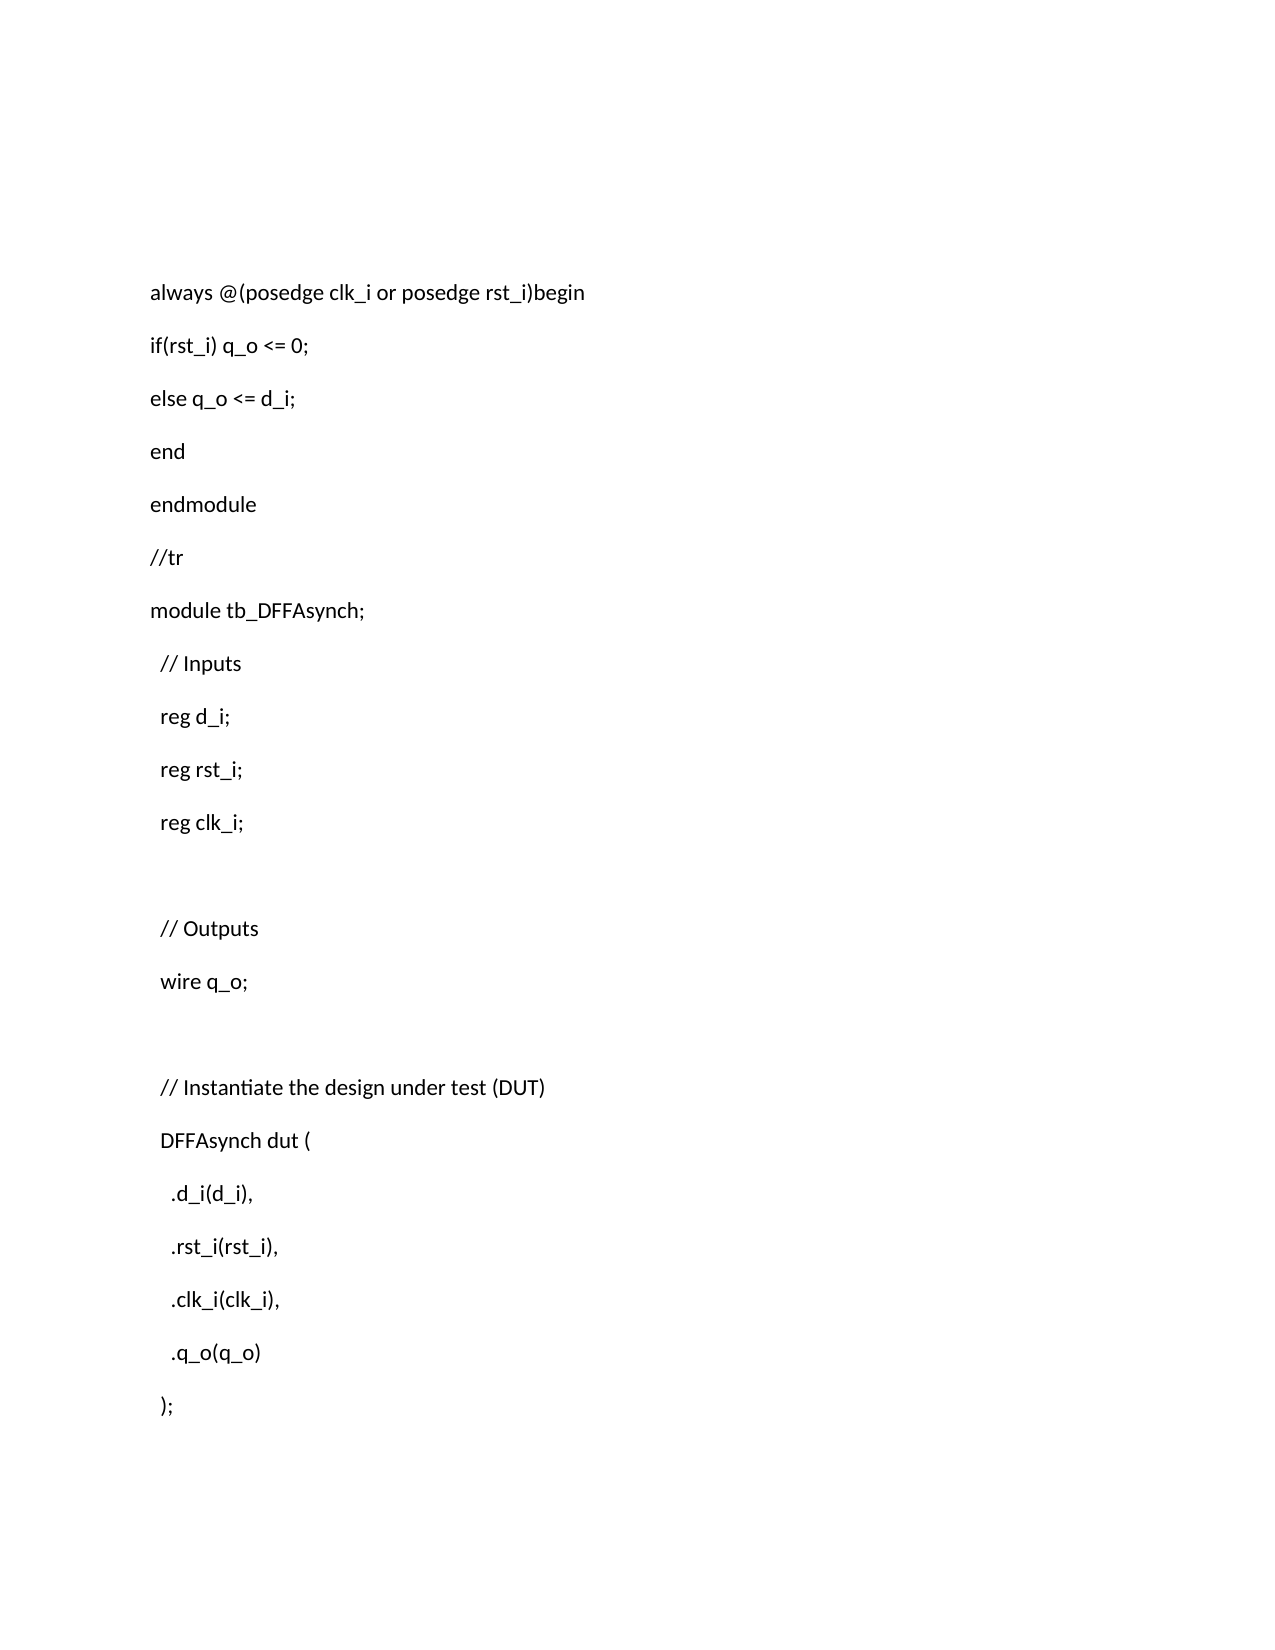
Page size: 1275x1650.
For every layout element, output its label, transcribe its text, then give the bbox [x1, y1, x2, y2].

text reg clk_i; [150, 808, 1125, 836]
text reg d_i; [150, 702, 1125, 730]
text else q_o <= d_i; [150, 384, 1125, 412]
text if(rst_i) q_o <= 0; [150, 331, 1125, 359]
text // Instantiate the design under test (DUT) [150, 1073, 1125, 1101]
text wire q_o; [150, 967, 1125, 995]
text .rst_i(rst_i), [150, 1232, 1125, 1260]
text DFFAsynch dut ( [150, 1126, 1125, 1154]
text .d_i(d_i), [150, 1179, 1125, 1207]
text //tr [150, 543, 1125, 571]
text end [150, 437, 1125, 465]
text // Inputs [150, 649, 1125, 677]
text module tb_DFFAsynch; [150, 596, 1125, 624]
text .q_o(q_o) [150, 1338, 1125, 1366]
text reg rst_i; [150, 755, 1125, 783]
text ); [150, 1391, 1125, 1419]
text // Outputs [150, 914, 1125, 942]
text endmodule [150, 490, 1125, 518]
text .clk_i(clk_i), [150, 1285, 1125, 1313]
text always @(posedge clk_i or posedge rst_i)begin [150, 278, 1125, 306]
